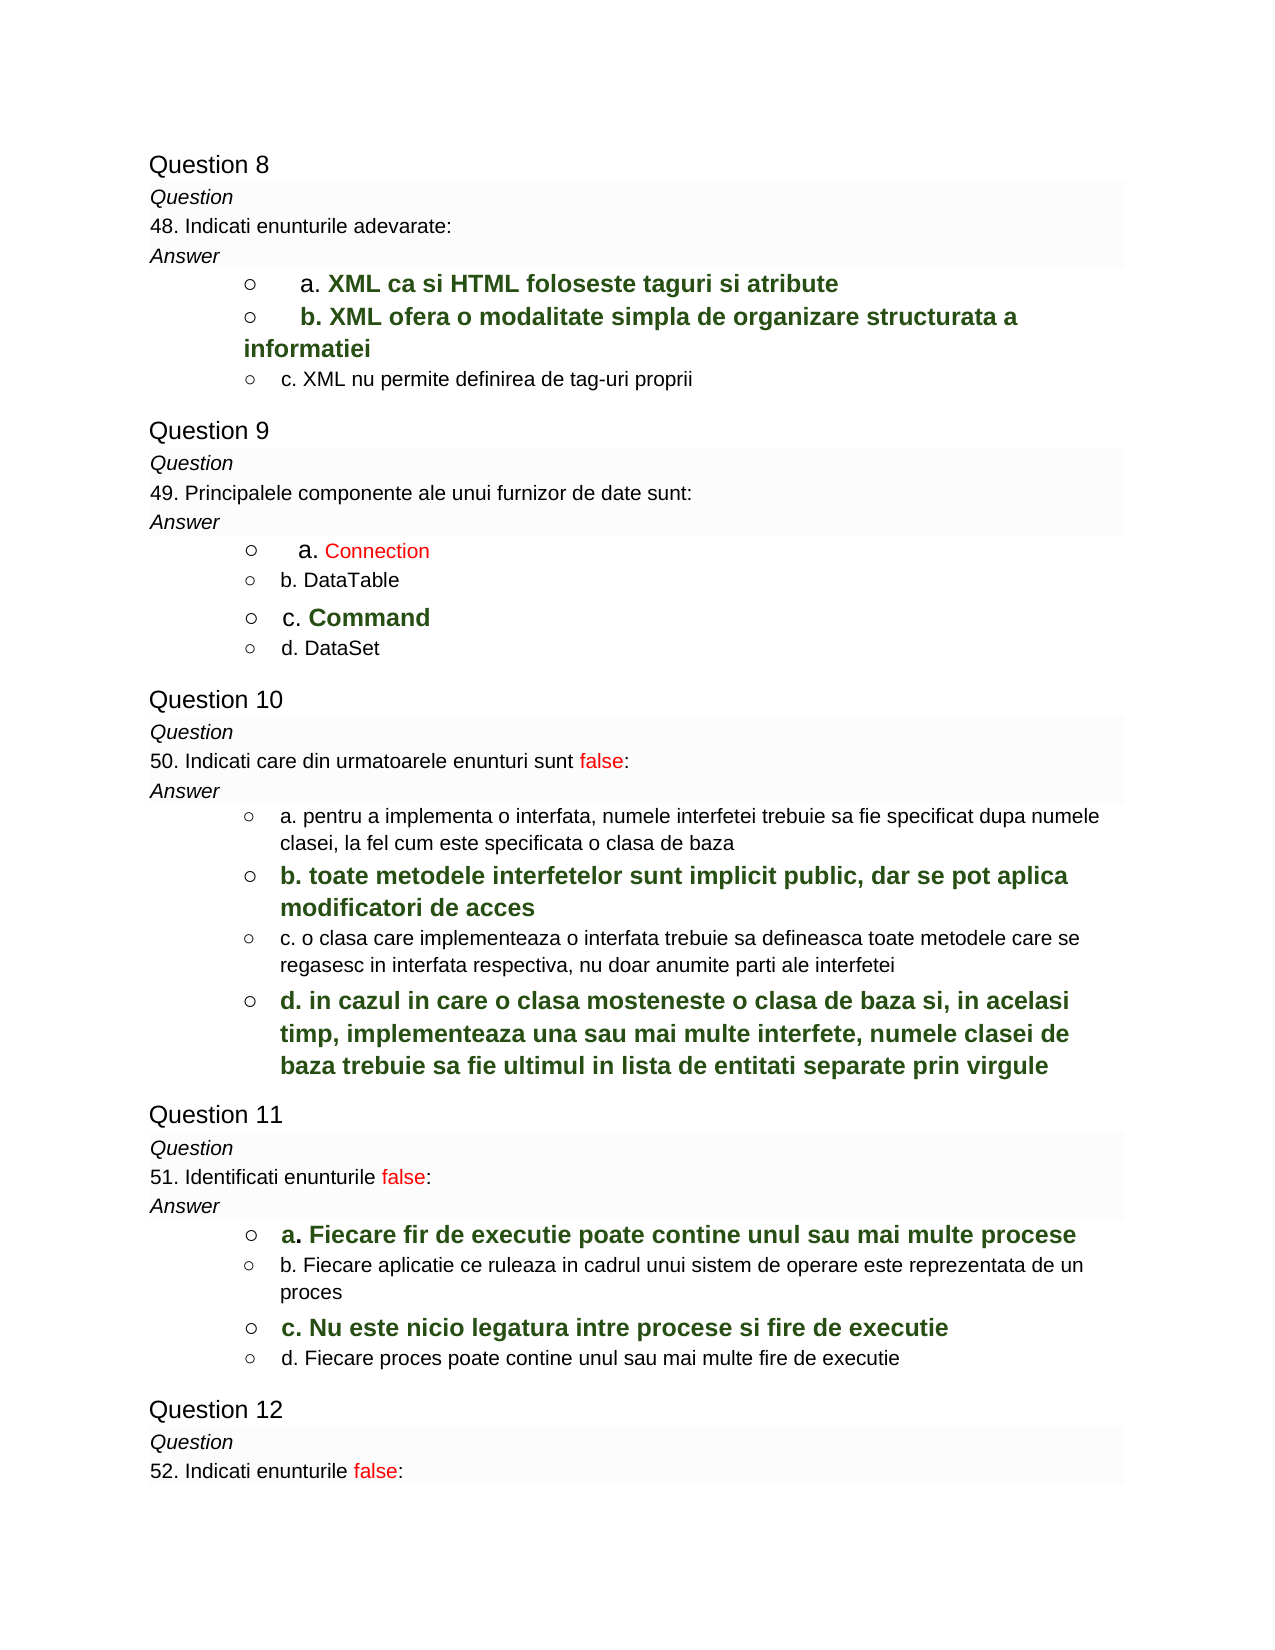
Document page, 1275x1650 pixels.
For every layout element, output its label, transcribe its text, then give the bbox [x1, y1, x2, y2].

subtitle ○ c. Nu este nicio legatura intre procese si fire de executie [150, 1313, 1122, 1342]
subtitle ○ a. Fiecare fir de executie poate contine unul sau mai multe procese [150, 1220, 1122, 1249]
subtitle ○ c. Command [150, 603, 1122, 632]
text ○ c. o clasa care implementeaza o interfata trebuie sa defineasca toate metodele care se regasesc in interfata respectiva, nu doar anumite parti ale interfetei [242, 926, 1121, 977]
subtitle Question 11 [148, 1101, 1122, 1129]
subtitle Question 12 [148, 1395, 1122, 1423]
subtitle ○ b. toate metodele interfetelor sunt implicit public, dar se pot aplica modificatori de acces [242, 861, 1122, 922]
text ○ d. Fiecare proces poate contine unul sau mai multe fire de executie [150, 1345, 1122, 1369]
subtitle Question 8 [148, 150, 1122, 179]
subtitle Question 9 [148, 416, 1122, 445]
subtitle ○ b. XML ofera o modalitate simpla de organizare structurata a informatiei [242, 302, 1122, 363]
table_header Question [150, 1132, 1125, 1161]
table_cell Answer [150, 775, 1125, 804]
table_cell 50. Indicati care din urmatoarele enunturi sunt false: [150, 746, 1125, 775]
subtitle ○ d. in cazul in care o clasa mosteneste o clasa de baza si, in acelasi timp, implementeaza una sau mai multe interfete, numele clasei de baza trebuie sa fie ultimul in lista de entitati separate prin virgule [242, 986, 1122, 1080]
text ○ d. DataSet [150, 635, 1122, 659]
table_cell 48. Indicati enunturile adevarate: [150, 211, 1125, 240]
table_header Question [150, 181, 1125, 211]
text ○ a. Connection [150, 536, 1122, 564]
text ○ b. Fiecare aplicatie ce ruleaza in cadrul unui sistem de operare este reprezentata de un proces [242, 1252, 1121, 1303]
table_cell Answer [150, 1191, 1125, 1220]
table_cell 52. Indicati enunturile false: [150, 1456, 1125, 1485]
table_cell 49. Principalele componente ale unui furnizor de date sunt: [150, 477, 1125, 506]
table_cell 51. Identificati enunturile false: [150, 1161, 1125, 1191]
table_cell Answer [150, 240, 1125, 269]
subtitle Question 10 [148, 685, 1122, 713]
text ○ b. DataTable [150, 568, 1122, 592]
table_header Question [150, 716, 1125, 746]
table_header Question [150, 1426, 1125, 1456]
table_cell Answer [150, 506, 1125, 536]
subtitle ○ a. XML ca si HTML foloseste taguri si atribute [242, 269, 1122, 298]
text ○ a. pentru a implementa o interfata, numele interfetei trebuie sa fie specificat dupa numele clasei, la fel cum este specificata o clasa de baza [242, 804, 1121, 855]
text ○ c. XML nu permite definirea de tag-uri proprii [150, 367, 1122, 391]
table_header Question [150, 448, 1125, 477]
